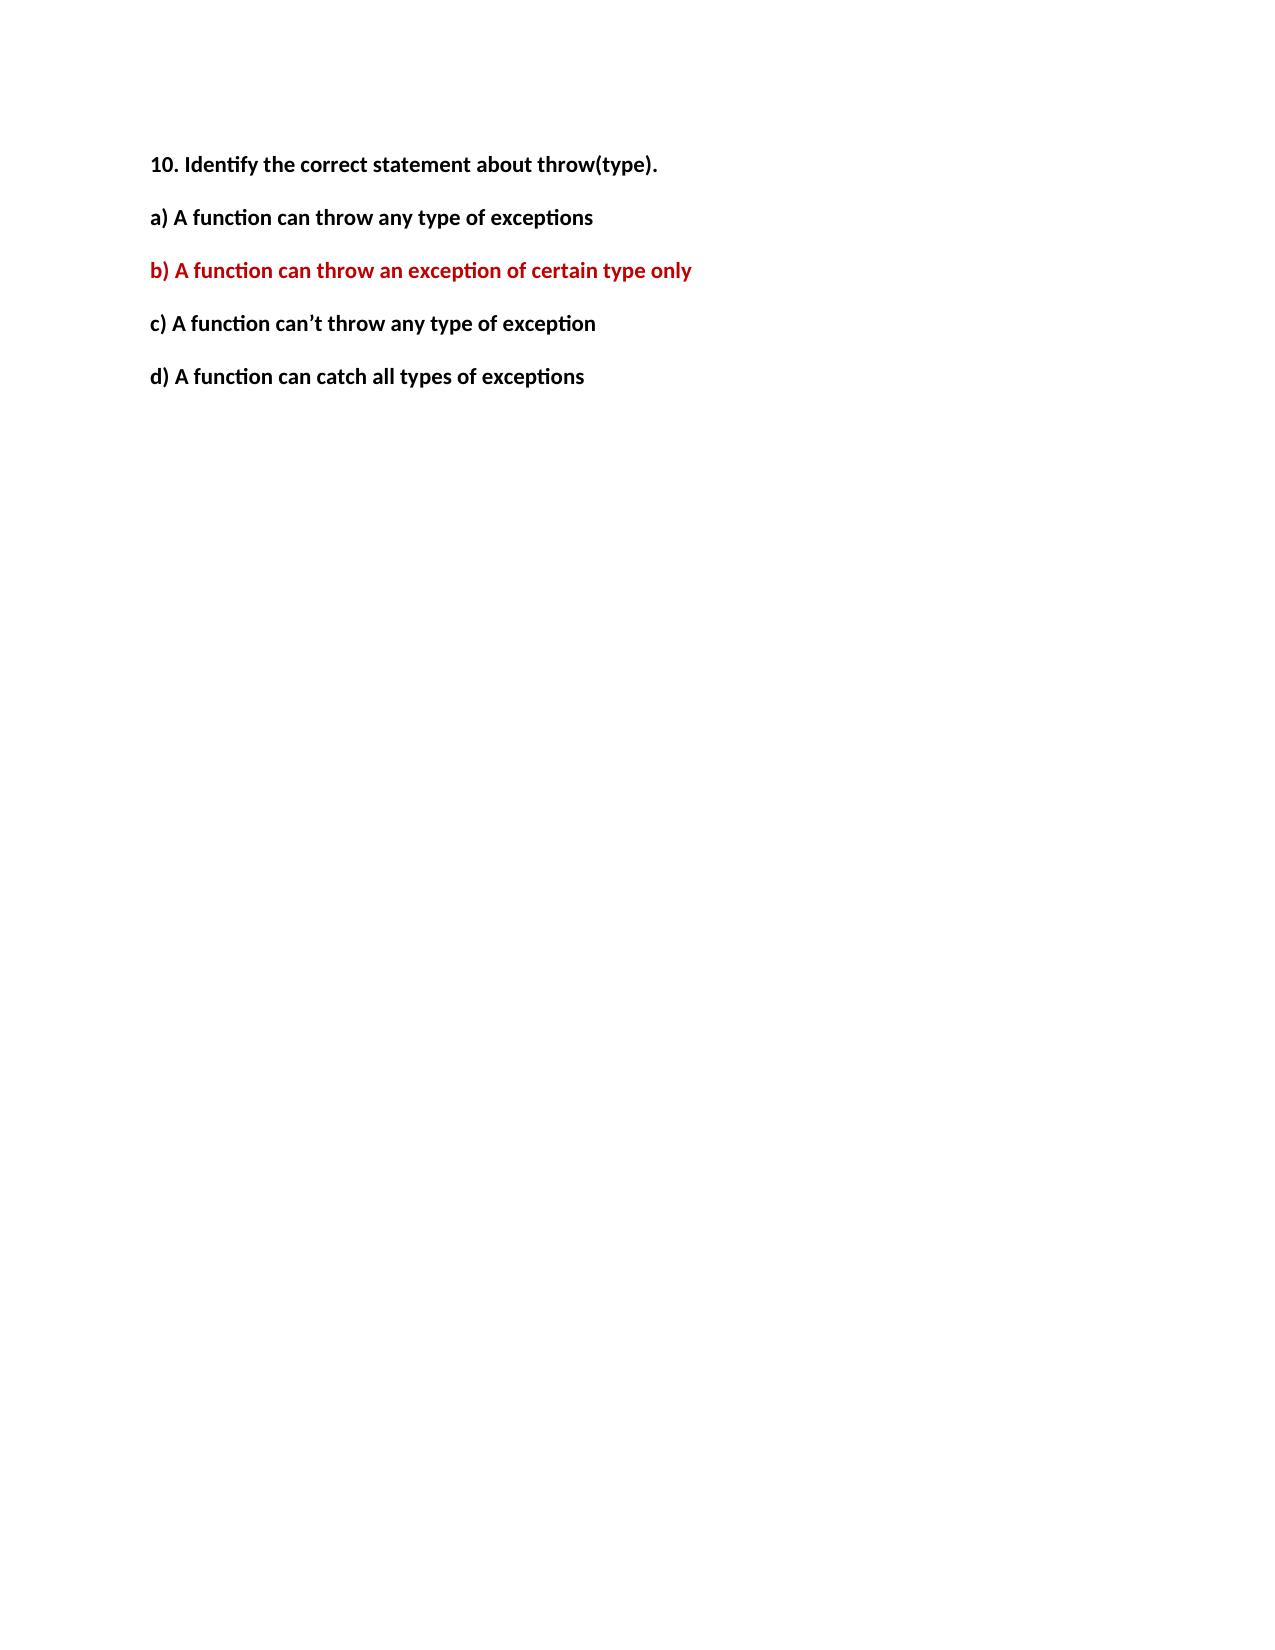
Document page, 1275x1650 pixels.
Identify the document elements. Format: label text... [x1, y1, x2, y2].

text 10. Identify the correct statement about throw(type). [150, 150, 1125, 178]
text a) A function can throw any type of exceptions [150, 203, 1125, 231]
text d) A function can catch all types of exceptions [150, 362, 1125, 390]
text c) A function can’t throw any type of exception [150, 309, 1125, 337]
text b) A function can throw an exception of certain type only [150, 256, 1125, 284]
